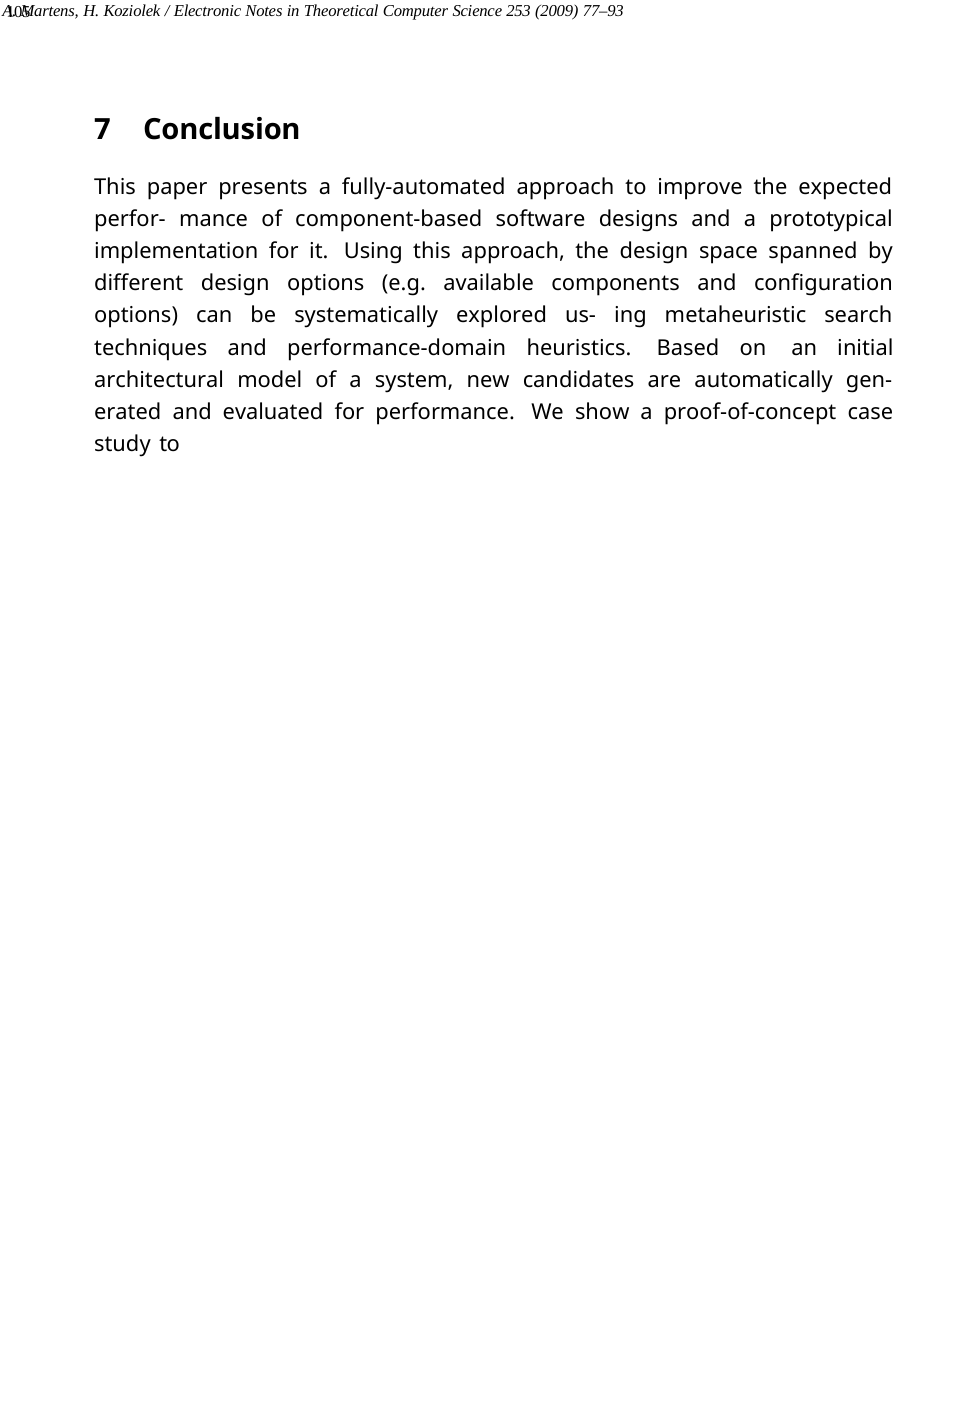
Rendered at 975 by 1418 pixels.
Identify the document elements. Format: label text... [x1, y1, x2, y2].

subtitle Conclusion [94, 108, 925, 148]
text This paper presents a fully-automated approach to improve the expected perfor- mance of component-based software designs and a prototypical implementation for it. Using this approach, the design space spanned by different design options (e.g. available components and configuration options) can be systematically explored us- ing metaheuristic search techniques and performance-domain heuristics. Based on an initial architectural model of a system, new candidates are automatically gen- erated and evaluated for performance. We show a proof-of-concept case study to [94, 171, 893, 458]
